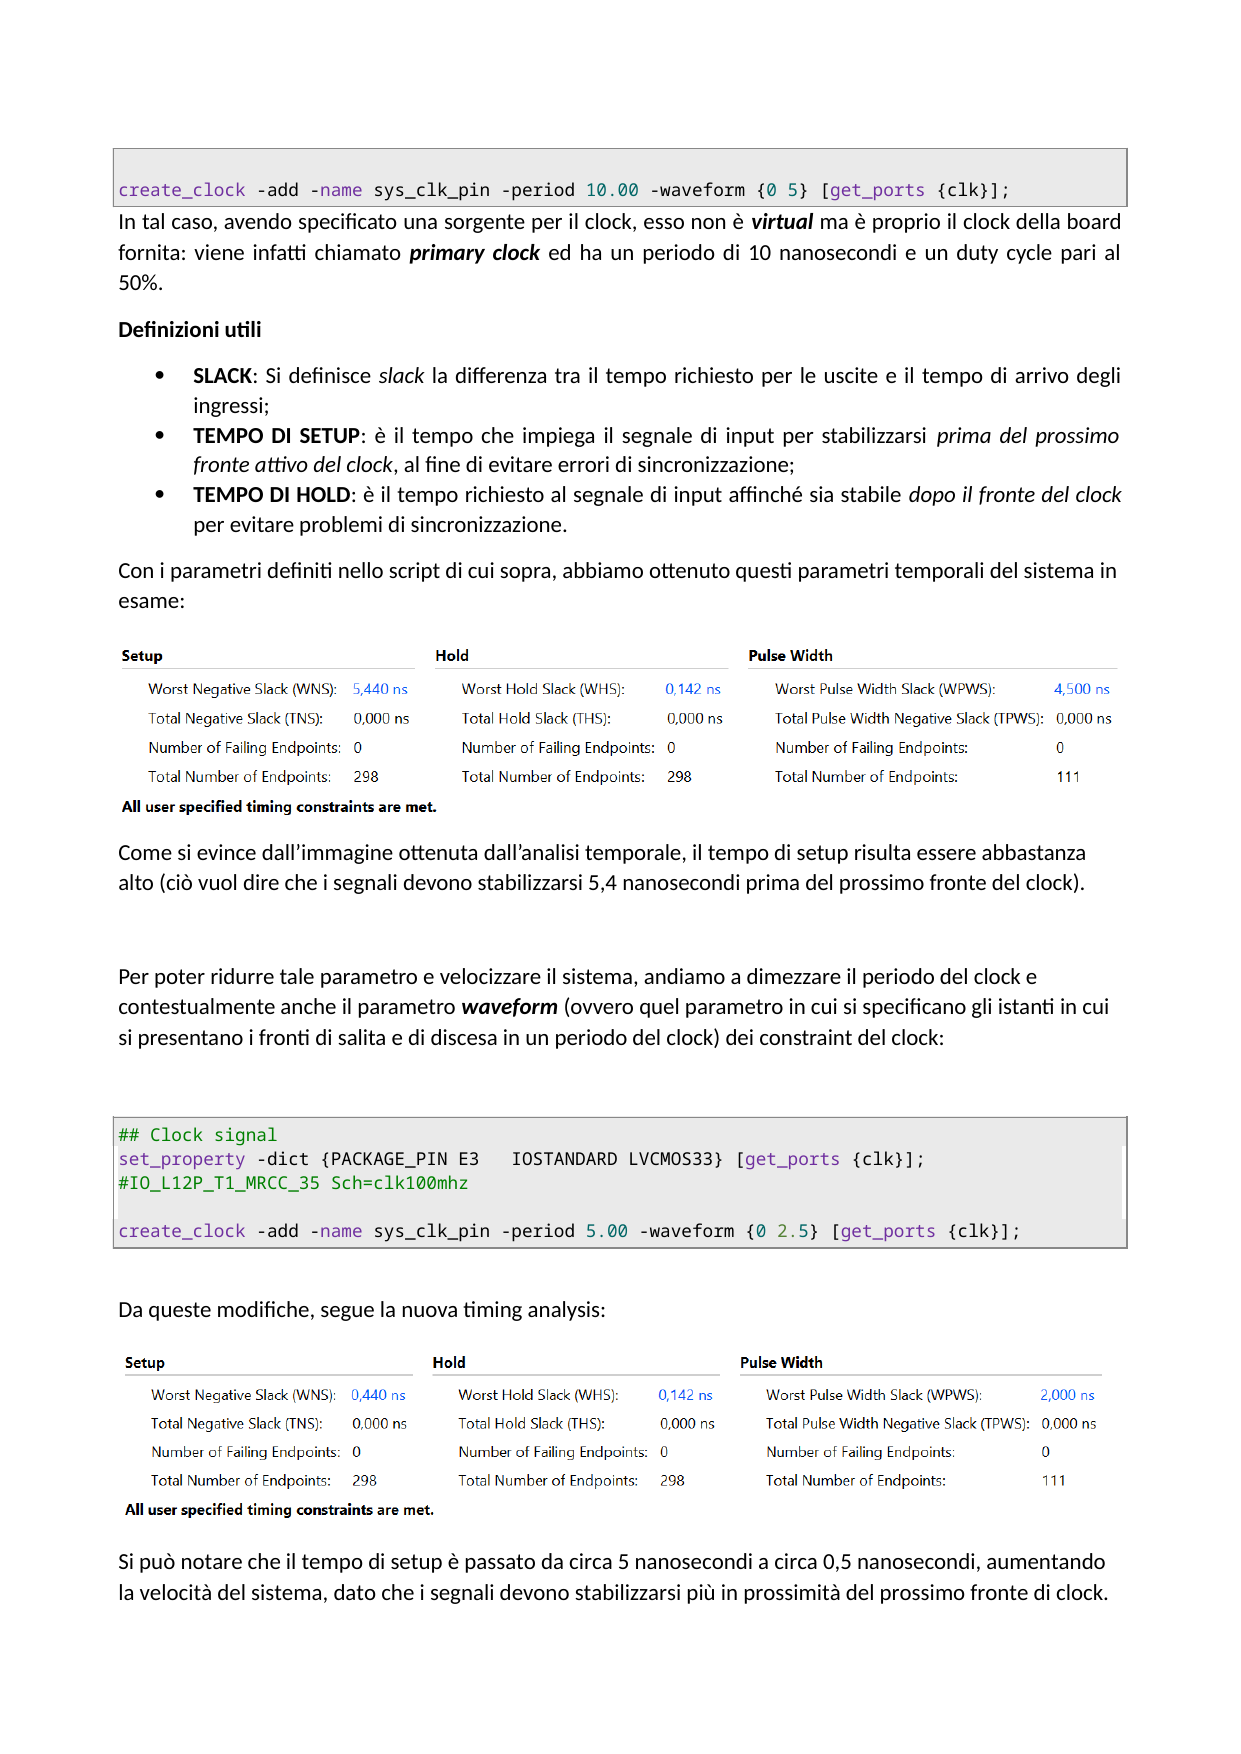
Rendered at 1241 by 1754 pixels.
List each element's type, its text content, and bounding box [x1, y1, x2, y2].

text Definizioni utili [118, 315, 1122, 343]
text Da queste modifiche, segue la nuova timing analysis: [118, 1296, 1122, 1324]
text create_clock -add -name sys_clk_pin -period 10.00 -waveform {0 5} [get_ports {clk}]; [114, 172, 1126, 206]
picture [118, 633, 1122, 820]
text set_property -dict {PACKAGE_PIN E3 IOSTANDARD LVCMOS33} [get_ports {clk}]; #IO_L12P_T1_MRCC_35 Sch=clk100mhz [118, 1146, 1122, 1195]
text Per poter ridurre tale parametro e velocizzare il sistema, andiamo a dimezzare il periodo del clock e contestualmente anche il parametro waveform (ovvero quel parametro in cui si specificano gli istanti in cui si presentano i fronti di salita e di discesa in un periodo del clock) dei constraint del clock: [118, 962, 1122, 1051]
list TEMPO DI SETUP: è il tempo che impiega il segnale di input per stabilizzarsi prima del prossimo fronte attivo del clock, al fine di evitare errori di sincronizzazione; [156, 421, 1122, 479]
text Con i parametri definiti nello script di cui sopra, abbiamo ottenuto questi parametri temporali del sistema in esame: [118, 556, 1122, 614]
text In tal caso, avendo specificato una sorgente per il clock, esso non è virtual ma è proprio il clock della board fornita: viene infatti chiamato primary clock ed ha un periodo di 10 nanosecondi e un duty cycle pari al 50%. [118, 207, 1122, 296]
list TEMPO DI HOLD: è il tempo richiesto al segnale di input affinché sia stabile dopo il fronte del clock per evitare problemi di sincronizzazione. [156, 480, 1122, 538]
text create_clock -add -name sys_clk_pin -period 5.00 -waveform {0 2.5} [get_ports {clk}]; [114, 1213, 1126, 1247]
text ## Clock signal [114, 1118, 1126, 1146]
text Come si evince dall’immagine ottenuta dall’analisi temporale, il tempo di setup risulta essere abbastanza alto (ciò vuol dire che i segnali devono stabilizzarsi 5,4 nanosecondi prima del prossimo fronte del clock). [118, 838, 1122, 897]
text Si può notare che il tempo di setup è passato da circa 5 nanosecondi a circa 0,5 nanosecondi, aumentando la velocità del sistema, dato che i segnali devono stabilizzarsi più in prossimità del prossimo fronte di clock. [118, 1547, 1122, 1606]
picture [118, 1342, 1122, 1529]
list SLACK: Si definisce slack la differenza tra il tempo richiesto per le uscite e il tempo di arrivo degli ingressi; [156, 362, 1122, 419]
